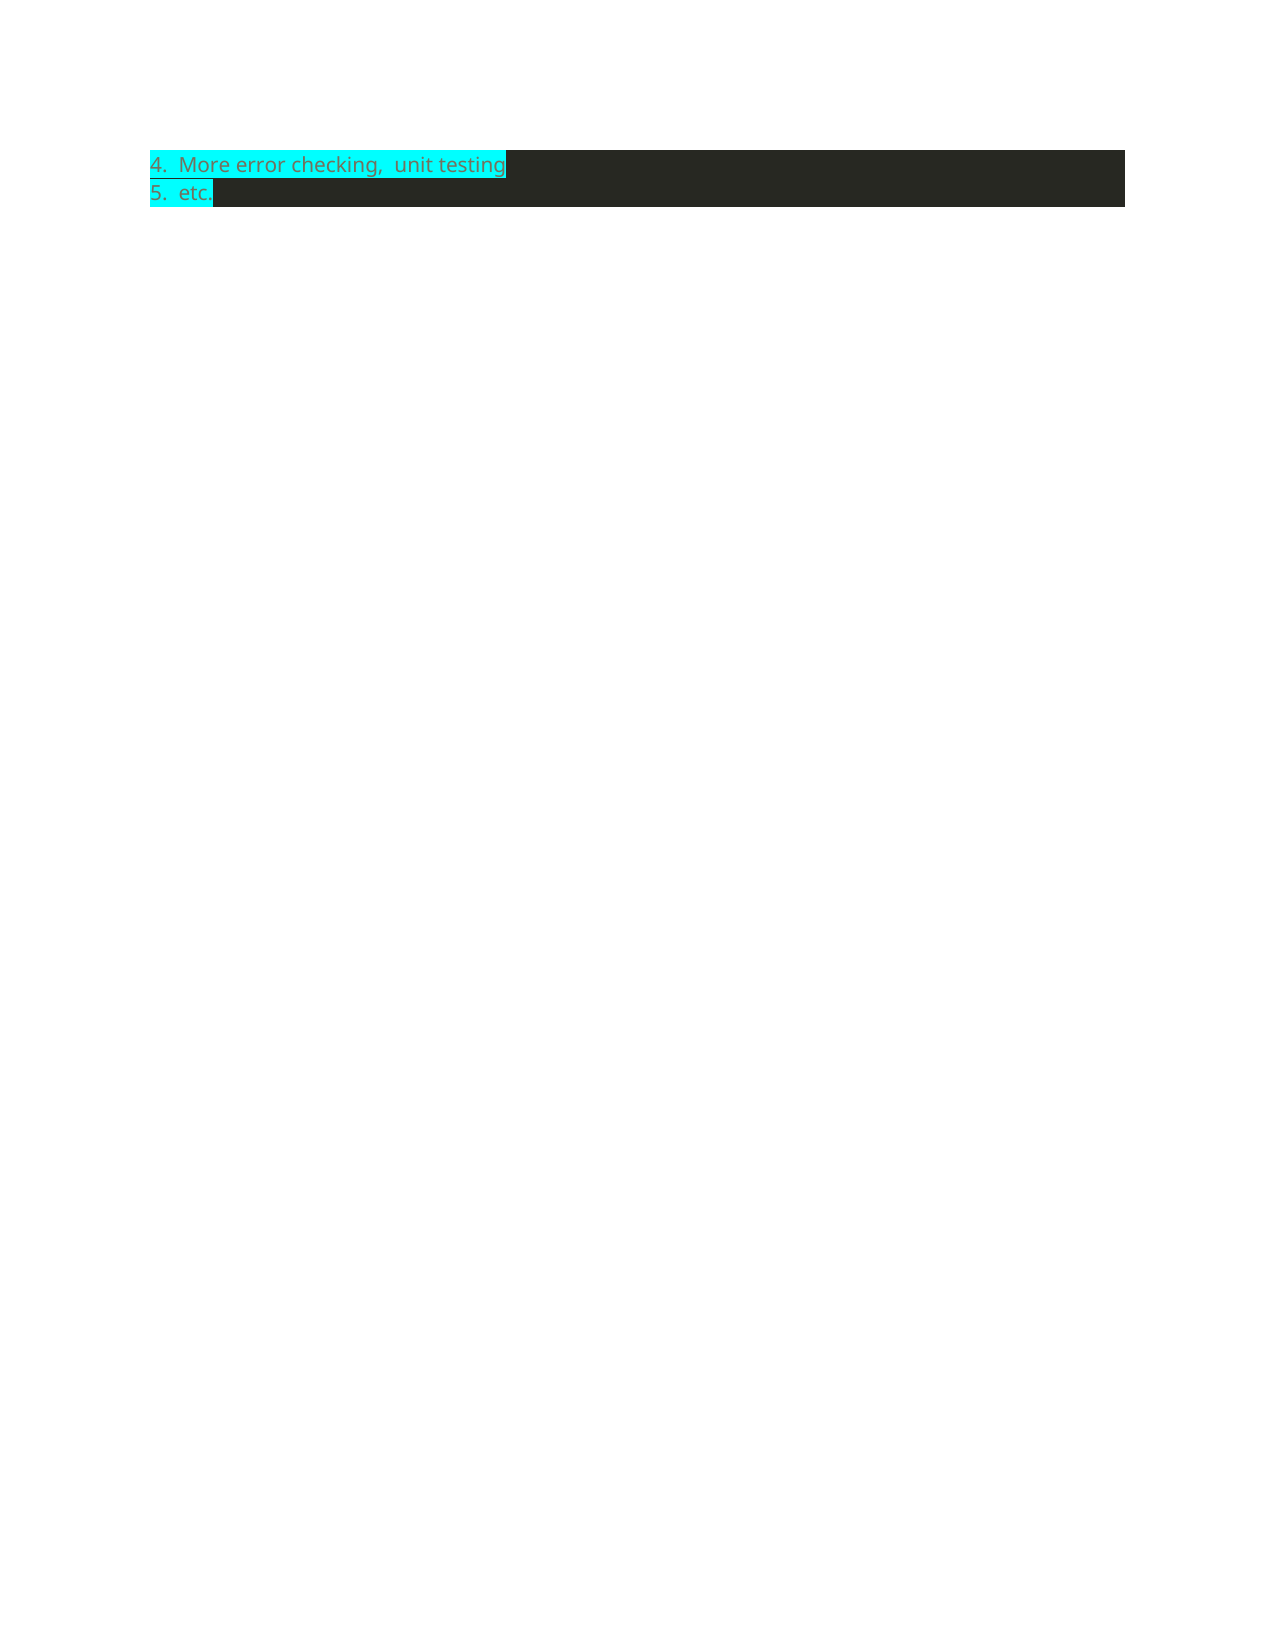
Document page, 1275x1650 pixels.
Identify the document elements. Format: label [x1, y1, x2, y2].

text [150, 150, 1125, 207]
